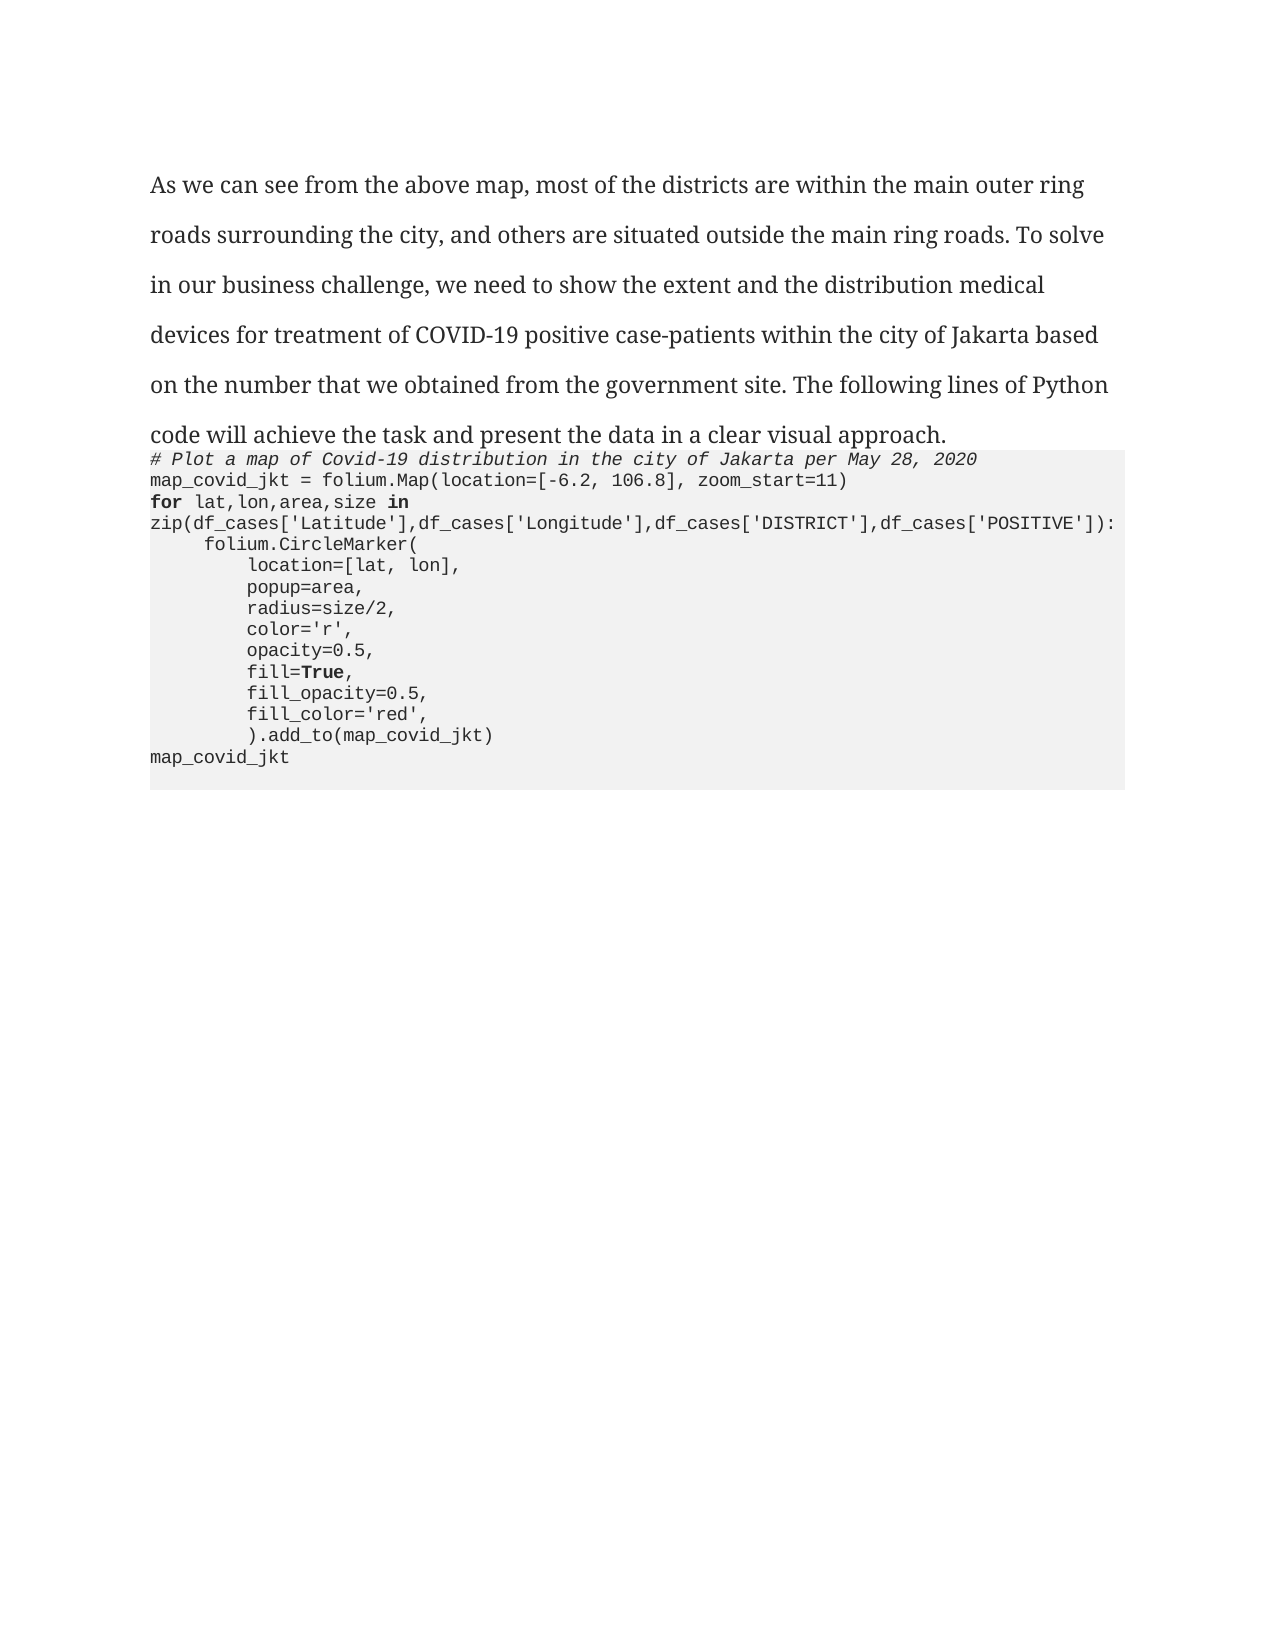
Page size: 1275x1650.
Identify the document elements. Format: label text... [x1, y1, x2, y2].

text As we can see from the above map, most of the districts are within the main outer ring roads surrounding the city, and others are situated outside the main ring roads. To solve in our business challenge, we need to show the extent and the distribution medical devices for treatment of COVID-19 positive case-patients within the city of Jakarta based on the number that we obtained from the government site. The following lines of Python code will achieve the task and present the data in a clear visual approach. [150, 150, 1125, 450]
text # Plot a map of Covid-19 distribution in the city of Jakarta per May 28, 2020 map_covid_jkt = folium.Map(location=[-6.2, 106.8], zoom_start=11) for lat,lon,area,size in zip(df_cases['Latitude'],df_cases['Longitude'],df_cases['DISTRICT'],df_cases['POSITIVE']): folium.CircleMarker( location=[lat, lon], popup=area, radius=size/2, color='r', opacity=0.5, fill=True, fill_opacity=0.5, fill_color='red', ).add_to(map_covid_jkt) map_covid_jkt [150, 450, 1125, 769]
